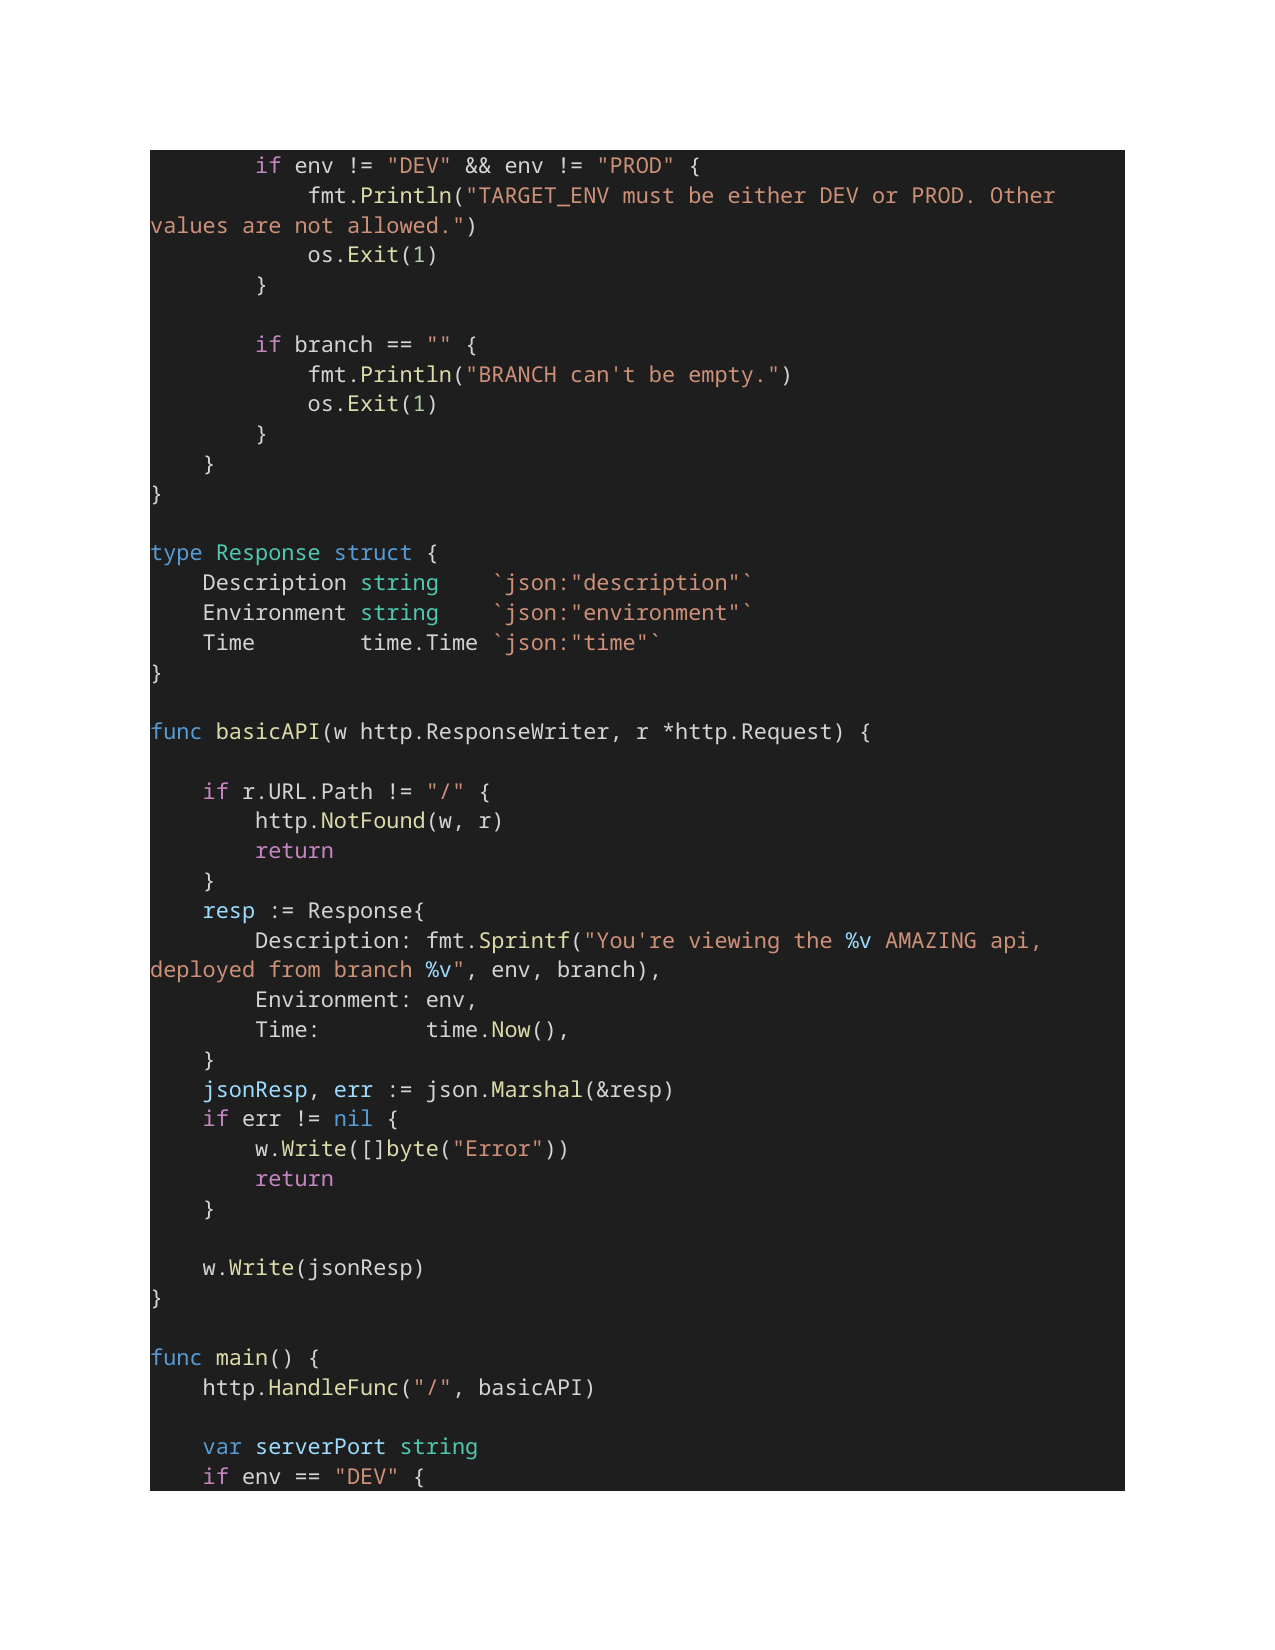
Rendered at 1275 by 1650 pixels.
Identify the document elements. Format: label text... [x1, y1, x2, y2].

text } [150, 656, 1125, 686]
text type Response struct { [150, 537, 1125, 567]
text Description: fmt.Sprintf("You're viewing the %v AMAZING api, deployed from branch %v", env, branch), [150, 924, 1125, 984]
text Description string `json:"description"` [150, 567, 1125, 597]
text Environment: env, [150, 984, 1125, 1014]
text } [150, 448, 1125, 478]
text w.Write(jsonResp) [150, 1252, 1125, 1282]
text } [150, 269, 1125, 299]
text Time time.Time `json:"time"` [150, 627, 1125, 656]
text if env != "DEV" && env != "PROD" { [150, 150, 1125, 180]
text func basicAPI(w http.ResponseWriter, r *http.Request) { [150, 716, 1125, 746]
text if branch == "" { [150, 329, 1125, 358]
text } [150, 418, 1125, 448]
text return [150, 1163, 1125, 1193]
text if err != nil { [150, 1103, 1125, 1133]
text http.HandleFunc("/", basicAPI) [150, 1371, 1125, 1401]
text Environment string `json:"environment"` [150, 597, 1125, 627]
text } [150, 1044, 1125, 1073]
text if env == "DEV" { [150, 1461, 1125, 1491]
text Time: time.Now(), [150, 1014, 1125, 1044]
text } [150, 478, 1125, 507]
text http.NotFound(w, r) [150, 805, 1125, 835]
text jsonResp, err := json.Marshal(&resp) [150, 1073, 1125, 1103]
text } [150, 865, 1125, 895]
text return [150, 835, 1125, 865]
text if r.URL.Path != "/" { [150, 776, 1125, 805]
text fmt.Println("TARGET_ENV must be either DEV or PROD. Other values are not allowed.") [150, 180, 1125, 239]
text var serverPort string [150, 1431, 1125, 1461]
text resp := Response{ [150, 895, 1125, 924]
text fmt.Println("BRANCH can't be empty.") [150, 358, 1125, 388]
text } [150, 1282, 1125, 1312]
text } [150, 1193, 1125, 1222]
text func main() { [150, 1342, 1125, 1371]
text os.Exit(1) [150, 239, 1125, 269]
text w.Write([]byte("Error")) [150, 1133, 1125, 1163]
text os.Exit(1) [150, 388, 1125, 418]
